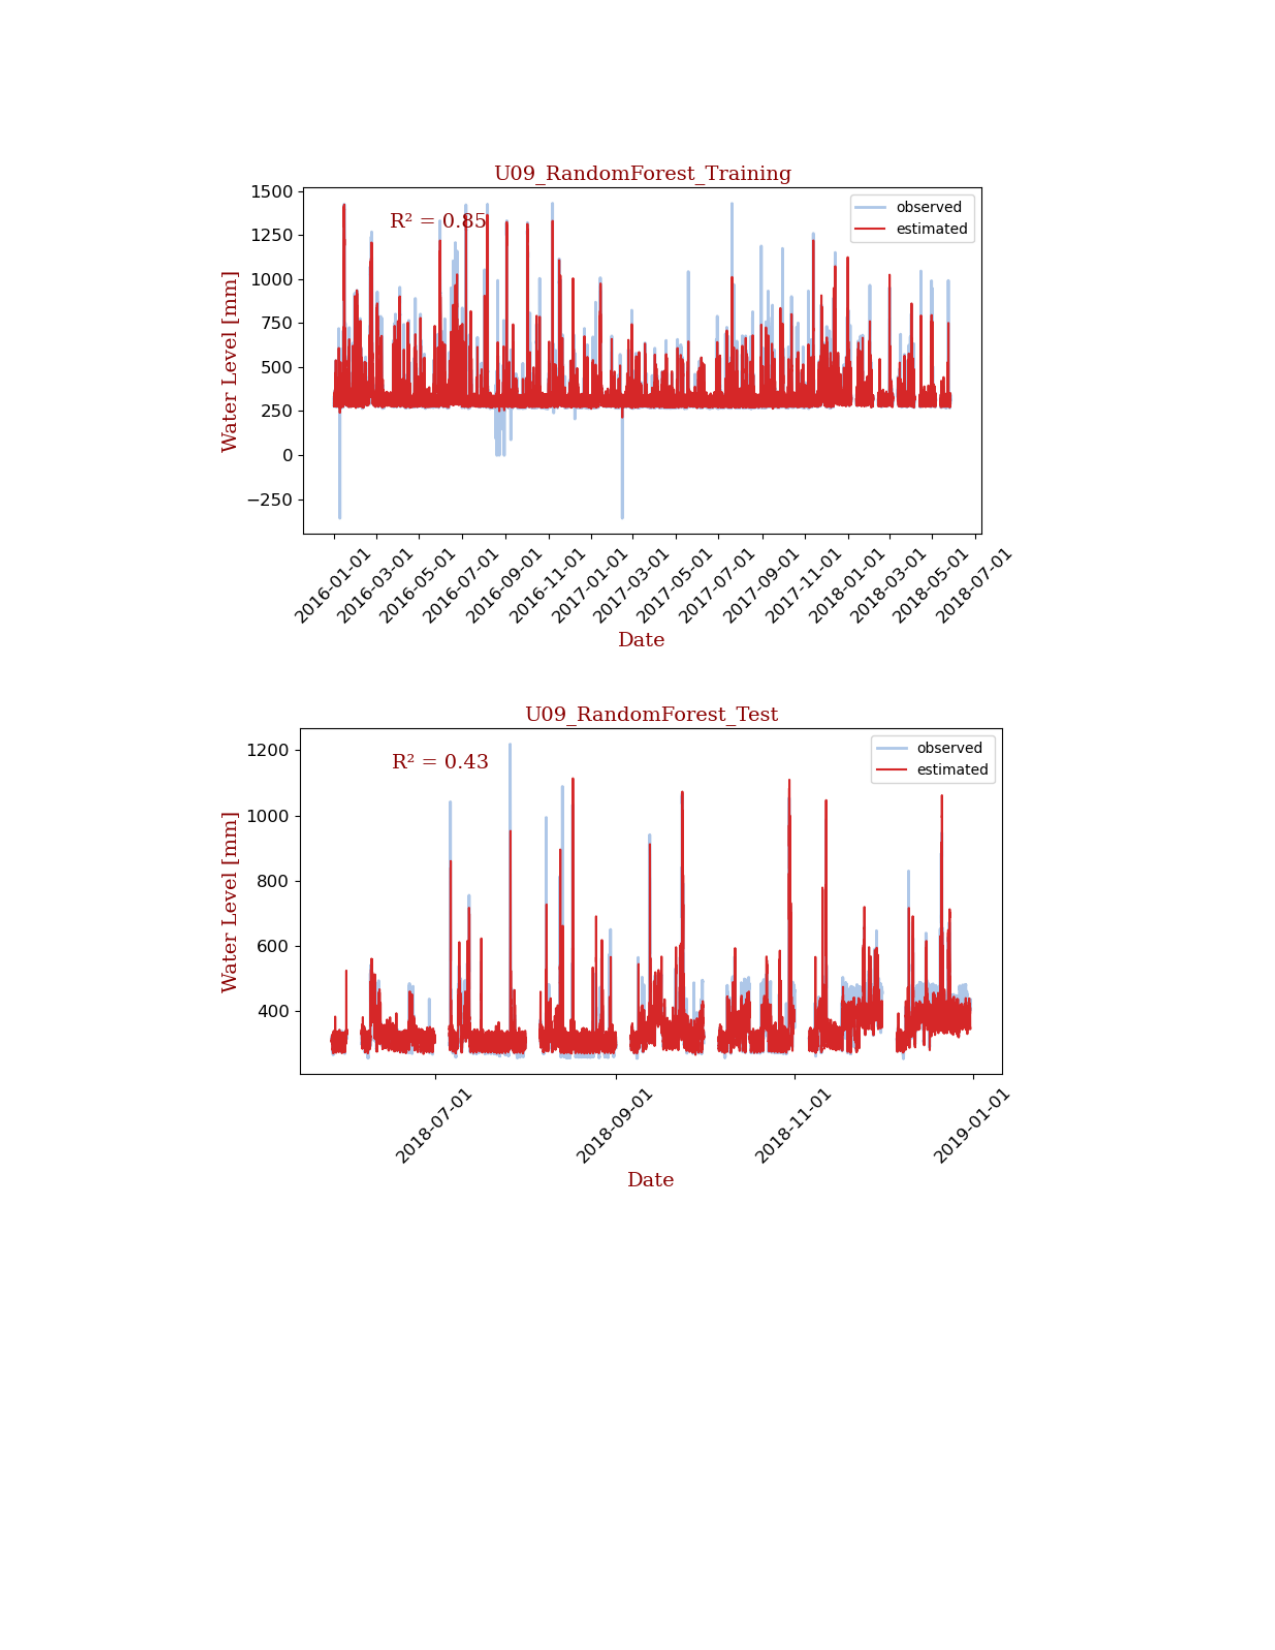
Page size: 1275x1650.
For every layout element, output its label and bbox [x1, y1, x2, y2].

picture [206, 150, 1032, 666]
picture [206, 690, 1032, 1206]
